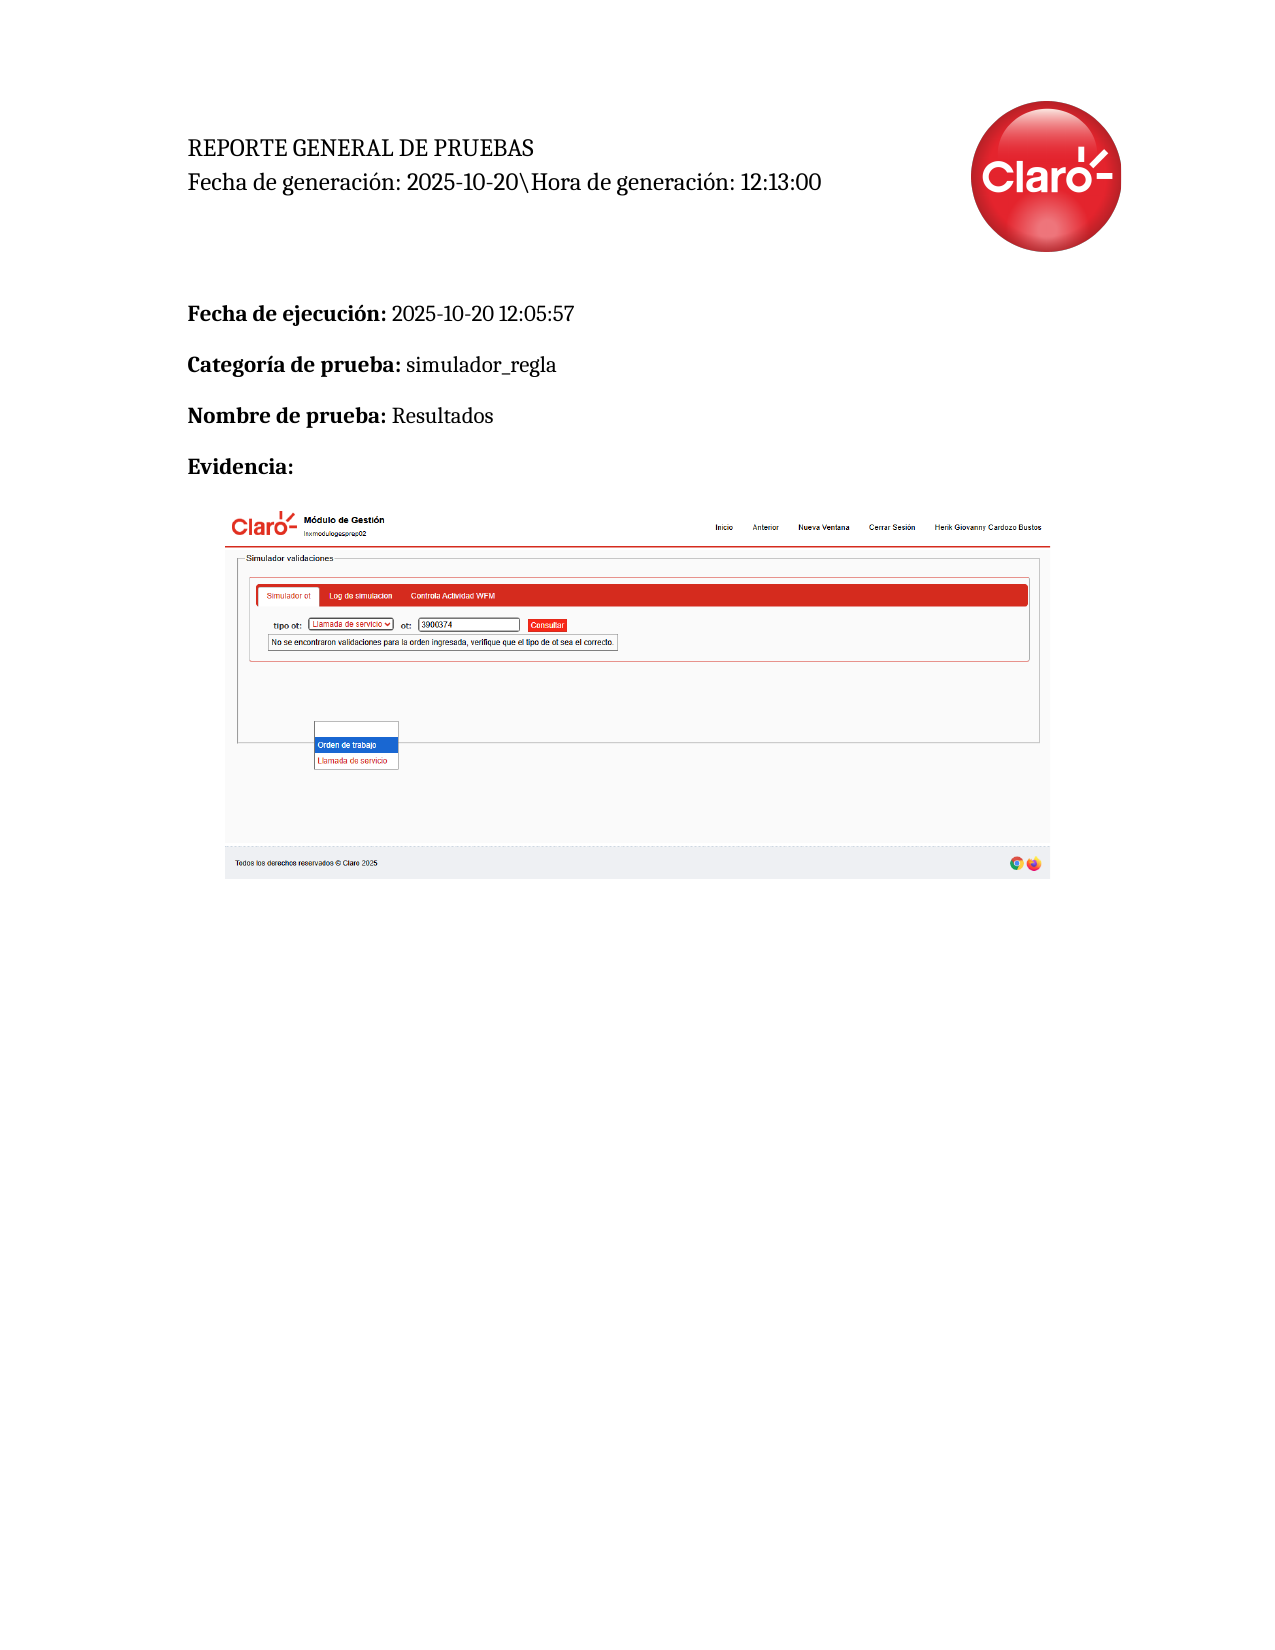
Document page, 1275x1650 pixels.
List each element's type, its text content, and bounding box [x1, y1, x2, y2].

text Fecha de ejecución: 2025-10-20 12:05:57 [187, 301, 1087, 327]
picture [971, 101, 1122, 252]
text Evidencia: [187, 454, 1087, 480]
text Categoría de prueba: simulador_regla [187, 352, 1087, 378]
picture [225, 505, 1050, 879]
text Nombre de prueba: Resultados [187, 403, 1087, 429]
